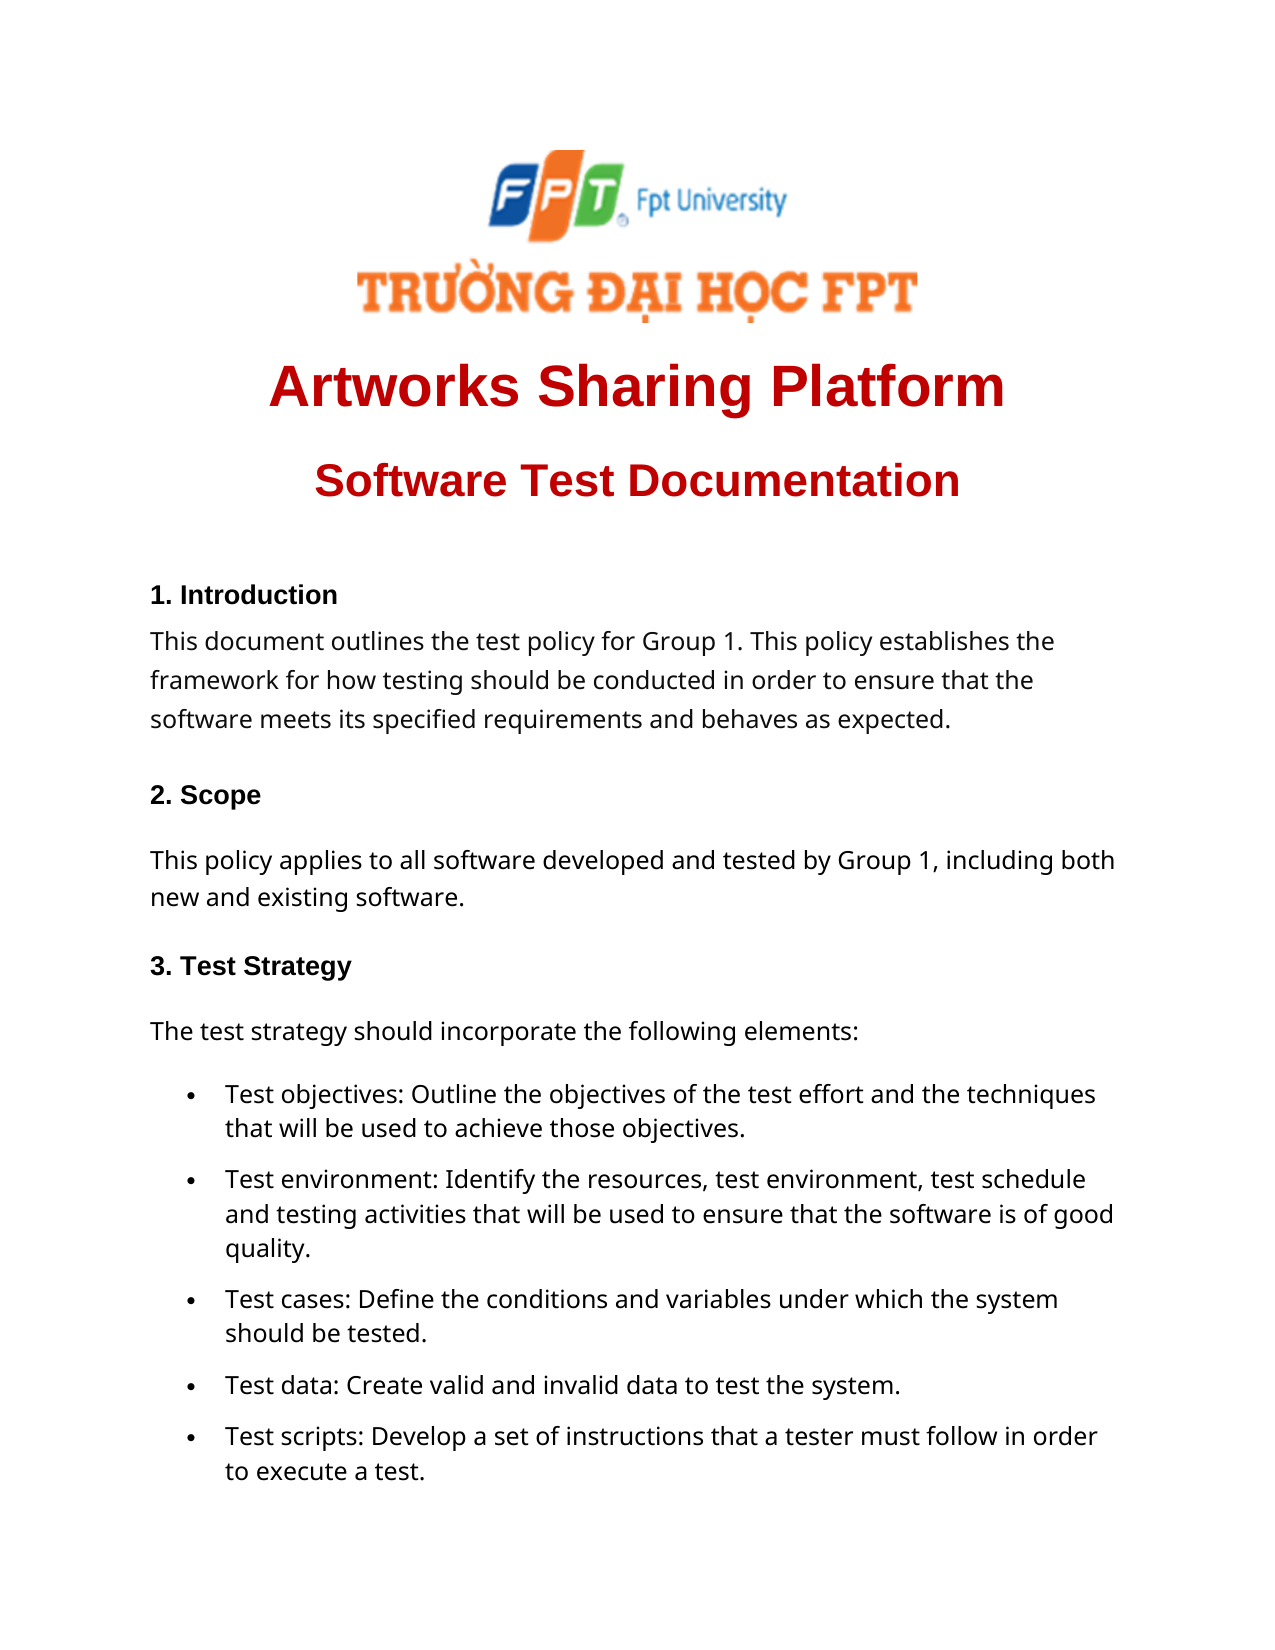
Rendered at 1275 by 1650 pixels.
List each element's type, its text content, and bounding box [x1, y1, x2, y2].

list Test data: Create valid and invalid data to test the system. [187, 1367, 1125, 1402]
list Test cases: Define the conditions and variables under which the system should be tested. [187, 1282, 1125, 1350]
picture [357, 150, 918, 323]
list Test objectives: Outline the objectives of the test effort and the techniques that will be used to achieve those objectives. [187, 1077, 1125, 1145]
text 3. Test Strategy [150, 943, 1125, 981]
text The test strategy should incorporate the following elements: [150, 1010, 1125, 1047]
text Software Test Documentation [150, 453, 1125, 506]
text This document outlines the test policy for Group 1. This policy establishes the framework for how testing should be conducted in order to ensure that the software meets its specified requirements and behaves as expected. [150, 624, 1125, 736]
list Test environment: Identify the resources, test environment, test schedule and testing activities that will be used to ensure that the software is of good quality. [187, 1162, 1125, 1264]
subtitle 1. Introduction [150, 579, 1125, 611]
text 2. Scope [150, 772, 1125, 810]
list Test scripts: Develop a set of instructions that a tester must follow in order to execute a test. [187, 1419, 1125, 1487]
text This policy applies to all software developed and tested by Group 1, including both new and existing software. [150, 839, 1125, 914]
text Artworks Sharing Platform [150, 351, 1125, 418]
